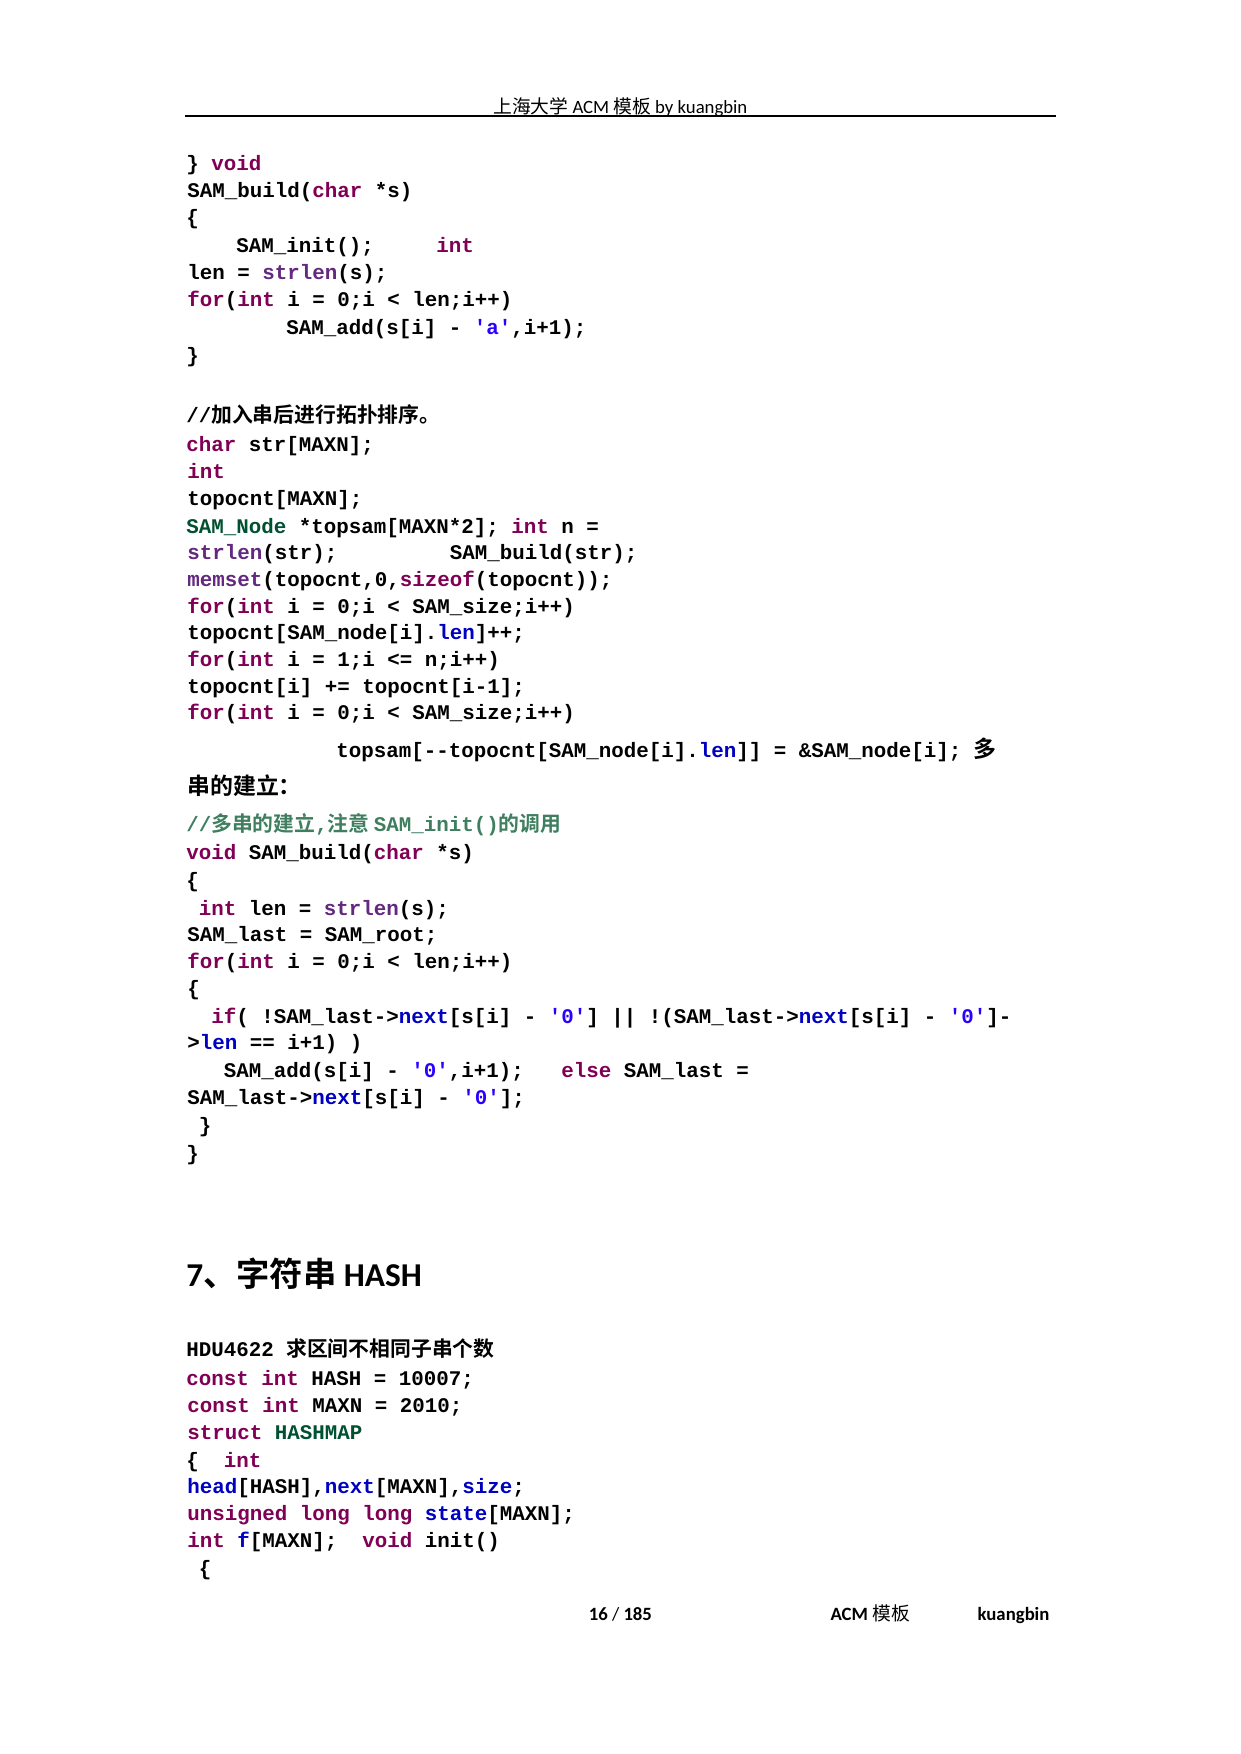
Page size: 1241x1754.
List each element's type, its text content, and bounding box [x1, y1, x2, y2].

text int len = strlen(s); SAM_last = SAM_root; for(int i = 0;i < len;i++) { [186, 898, 546, 1001]
text topsam[--topocnt[SAM_node[i].len]] = &SAM_node[i]; 多串的建立： [186, 730, 1005, 801]
text SAM_Node *topsam[MAXN*2]; int n = strlen(str); SAM_build(str); memset(topocnt,0,sizeof(topocnt)); for(int i = 0;i < SAM_size;i++) topocnt[SAM_node[i].len]++; for(int i = 1;i <= n;i++) topocnt[i] += topocnt[i-1]; for(int i = 0;i < SAM_size;i++) [186, 516, 645, 726]
text } [186, 1143, 771, 1167]
text void SAM_build(char *s) [186, 842, 1053, 866]
text } [186, 345, 771, 368]
text SAM_add(s[i] - 'a',i+1); [186, 317, 771, 340]
text { int head[HASH],next[MAXN],size; unsigned long long state[MAXN]; int f[MAXN]; void init() [186, 1450, 580, 1553]
subtitle 7、字符串 HASH [186, 1248, 626, 1296]
text char str[MAXN]; int topocnt[MAXN]; [186, 434, 401, 511]
text //多串的建立,注意SAM_init()的调用 [186, 807, 1053, 837]
text //加入串后进行拓扑排序。 [186, 398, 1053, 429]
text if( !SAM_last->next[s[i] - '0'] || !(SAM_last->next[s[i] - '0']->len == i+1) ) [186, 1006, 1053, 1056]
text const int HASH = 10007; const int MAXN = 2010; struct HASHMAP [186, 1368, 514, 1445]
text HDU4622 求区间不相同子串个数 [186, 1332, 1053, 1363]
text { [186, 870, 771, 893]
text } [186, 1115, 771, 1139]
text SAM_init(); int len = strlen(s); for(int i = 0;i < len;i++) [186, 235, 517, 312]
text { [186, 1558, 771, 1581]
text { [186, 207, 771, 231]
text SAM_add(s[i] - '0',i+1); else SAM_last = SAM_last->next[s[i] - '0']; [186, 1060, 759, 1111]
text } void SAM_build(char *s) [186, 153, 446, 204]
